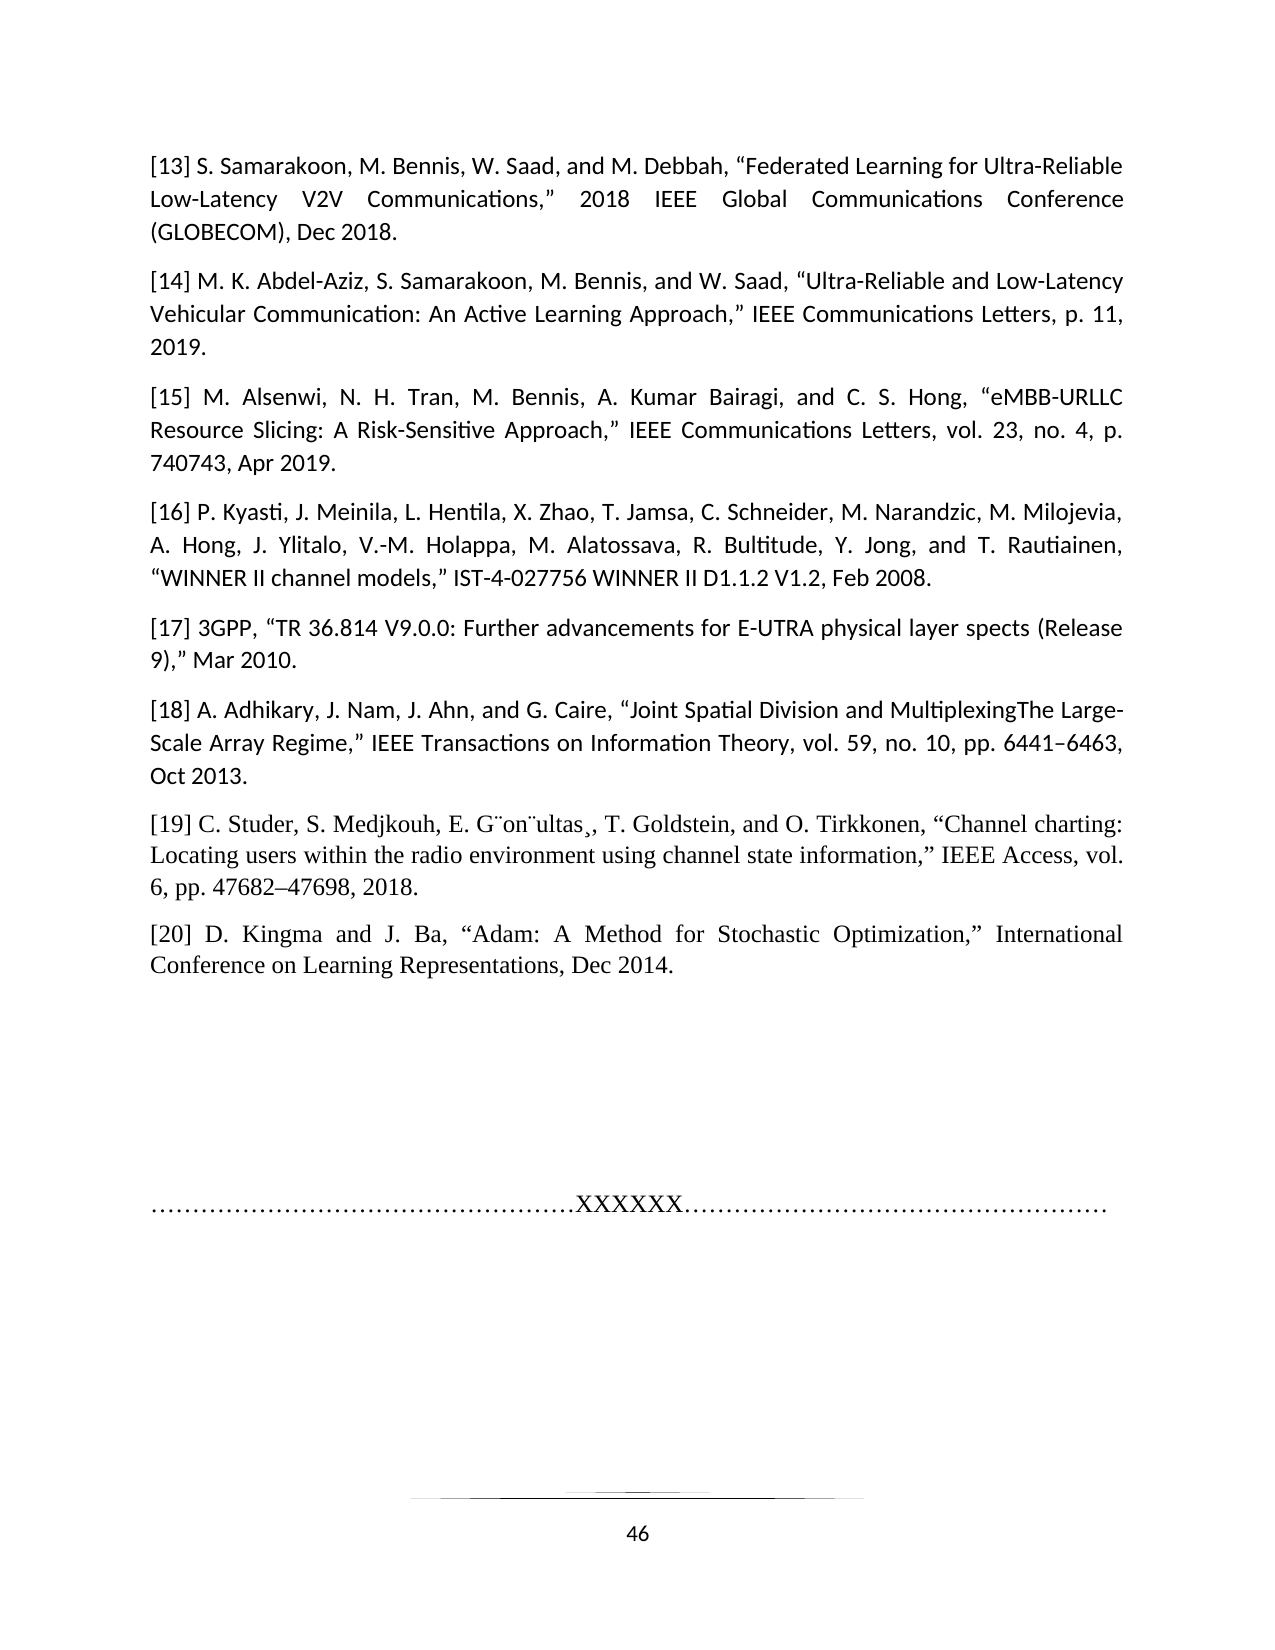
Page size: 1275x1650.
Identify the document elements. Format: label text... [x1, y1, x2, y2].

text ……………………………………………XXXXXX…………………………………………… [150, 1189, 1125, 1218]
text [17] 3GPP, “TR 36.814 V9.0.0: Further advancements for E-UTRA physical layer spects (Release 9),” Mar 2010. [150, 612, 1125, 675]
text [20] D. Kingma and J. Ba, “Adam: A Method for Stochastic Optimization,” International Conference on Learning Representations, Dec 2014. [150, 919, 1125, 979]
text [13] S. Samarakoon, M. Bennis, W. Saad, and M. Debbah, “Federated Learning for Ultra-Reliable Low-Latency V2V Communications,” 2018 IEEE Global Communications Conference (GLOBECOM), Dec 2018. [150, 150, 1125, 246]
text [18] A. Adhikary, J. Nam, J. Ahn, and G. Caire, “Joint Spatial Division and MultiplexingThe Large-Scale Array Regime,” IEEE Transactions on Information Theory, vol. 59, no. 10, pp. 6441–6463, Oct 2013. [150, 694, 1125, 791]
text [15] M. Alsenwi, N. H. Tran, M. Bennis, A. Kumar Bairagi, and C. S. Hong, “eMBB-URLLC Resource Slicing: A Risk-Sensitive Approach,” IEEE Communications Letters, vol. 23, no. 4, p. 740743, Apr 2019. [150, 381, 1125, 477]
text [16] P. Kyasti, J. Meinila, L. Hentila, X. Zhao, T. Jamsa, C. Schneider, M. Narandzic, M. Milojevia, A. Hong, J. Ylitalo, V.-M. Holappa, M. Alatossava, R. Bultitude, Y. Jong, and T. Rautiainen, “WINNER II channel models,” IST-4-027756 WINNER II D1.1.2 V1.2, Feb 2008. [150, 496, 1125, 593]
text [14] M. K. Abdel-Aziz, S. Samarakoon, M. Bennis, and W. Saad, “Ultra-Reliable and Low-Latency Vehicular Communication: An Active Learning Approach,” IEEE Communications Letters, p. 11, 2019. [150, 265, 1125, 362]
text [19] C. Studer, S. Medjkouh, E. G¨on¨ultas¸, T. Goldstein, and O. Tirkkonen, “Channel charting: Locating users within the radio environment using channel state information,” IEEE Access, vol. 6, pp. 47682–47698, 2018. [150, 809, 1125, 900]
